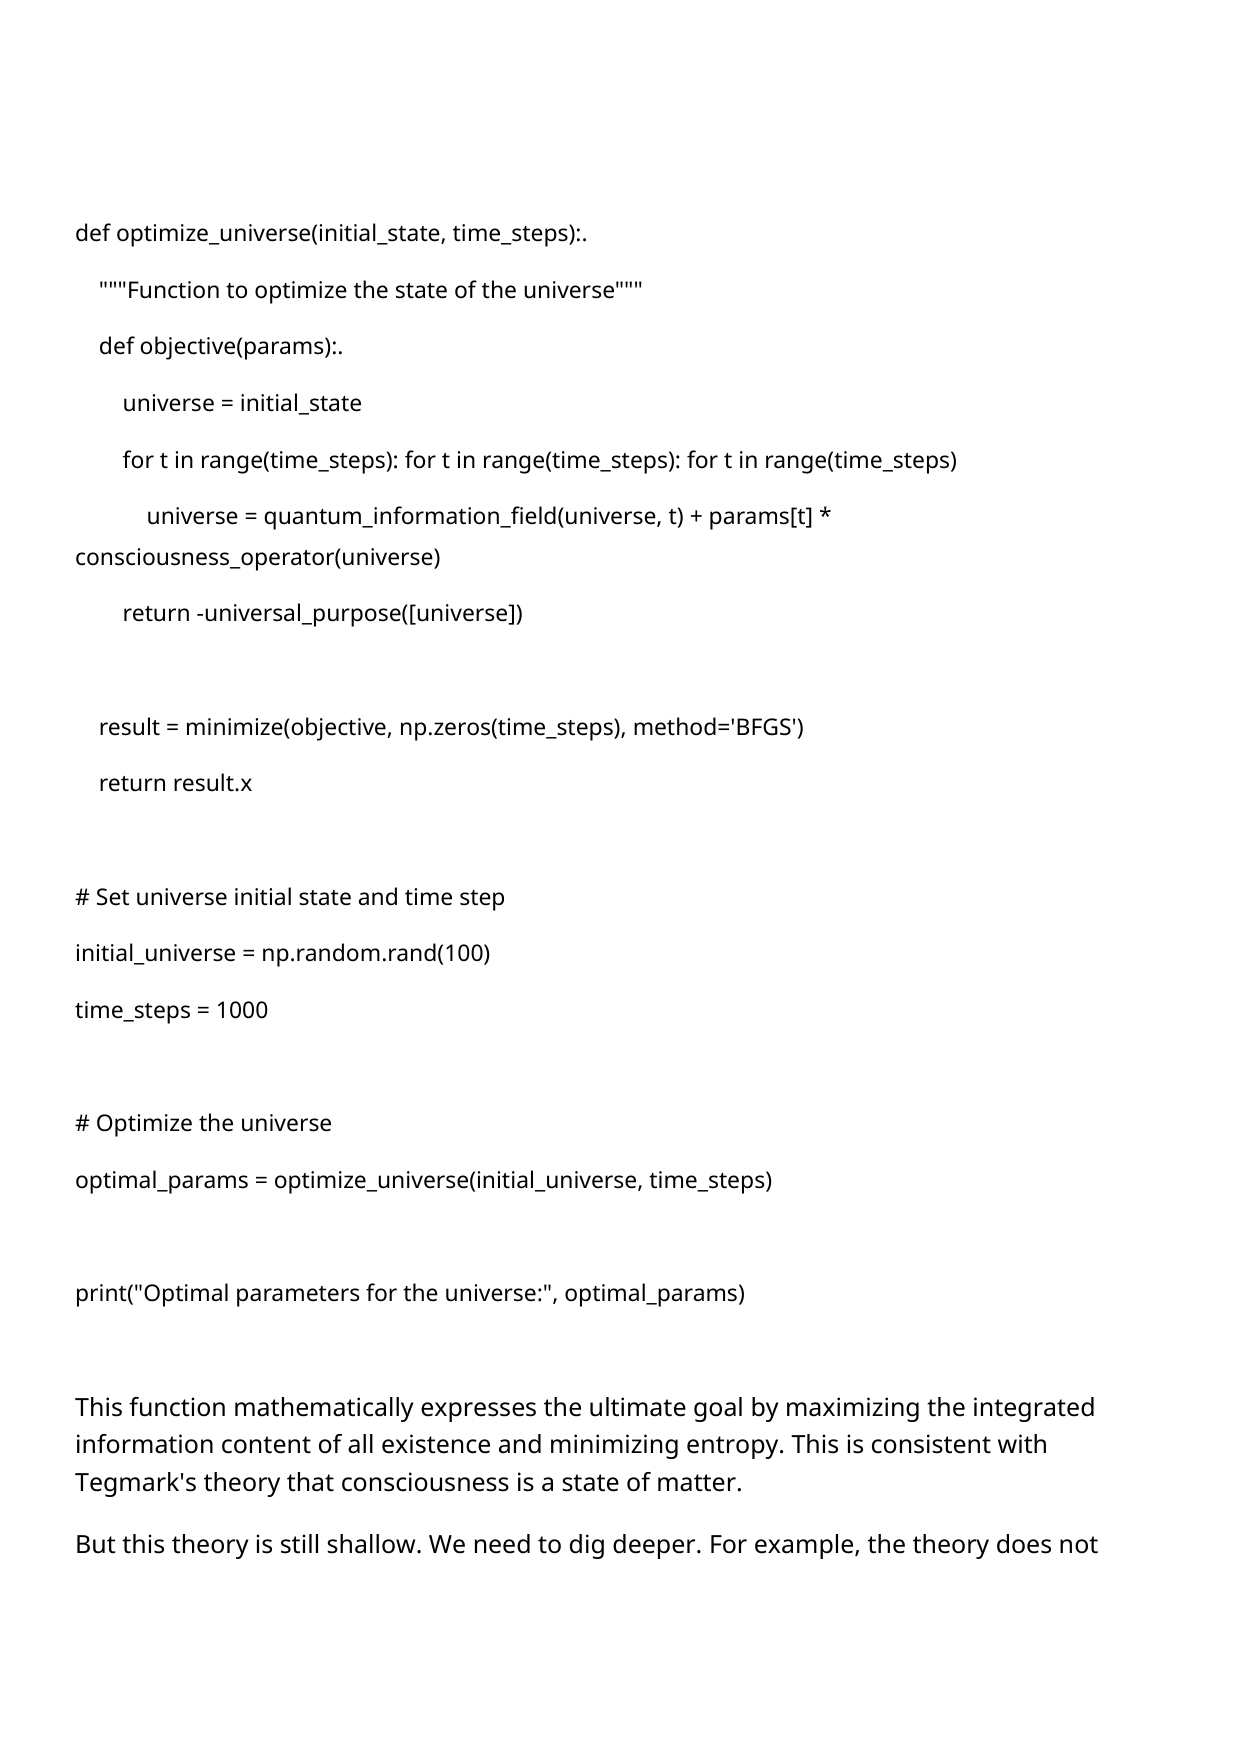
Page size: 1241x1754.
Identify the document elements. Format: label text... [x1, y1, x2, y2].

text # Optimize the universe [75, 1104, 1165, 1142]
text def objective(params):. [75, 327, 1165, 364]
text universe = initial_state [75, 384, 1165, 421]
text optimal_params = optimize_universe(initial_universe, time_steps) [75, 1161, 1165, 1198]
text time_steps = 1000 [75, 991, 1165, 1028]
text for t in range(time_steps): for t in range(time_steps): for t in range(time_steps) [75, 440, 1165, 478]
text initial_universe = np.random.rand(100) [75, 934, 1165, 972]
text # Set universe initial state and time step [75, 877, 1165, 915]
text This function mathematically expresses the ultimate goal by maximizing the integrated information content of all existence and minimizing entropy. This is consistent with Tegmark's theory that consciousness is a state of matter. [75, 1387, 1165, 1500]
text def optimize_universe(initial_state, time_steps):. [75, 214, 1165, 251]
text print("Optimal parameters for the universe:", optimal_params) [75, 1274, 1165, 1312]
text """Function to optimize the state of the universe""" [75, 270, 1165, 308]
text return result.x [75, 764, 1165, 802]
text result = minimize(objective, np.zeros(time_steps), method='BFGS') [75, 707, 1165, 745]
text universe = quantum_information_field(universe, t) + params[t] * consciousness_operator(universe) [75, 497, 1165, 575]
text return -universal_purpose([universe]) [75, 594, 1165, 632]
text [75, 1525, 1165, 1562]
